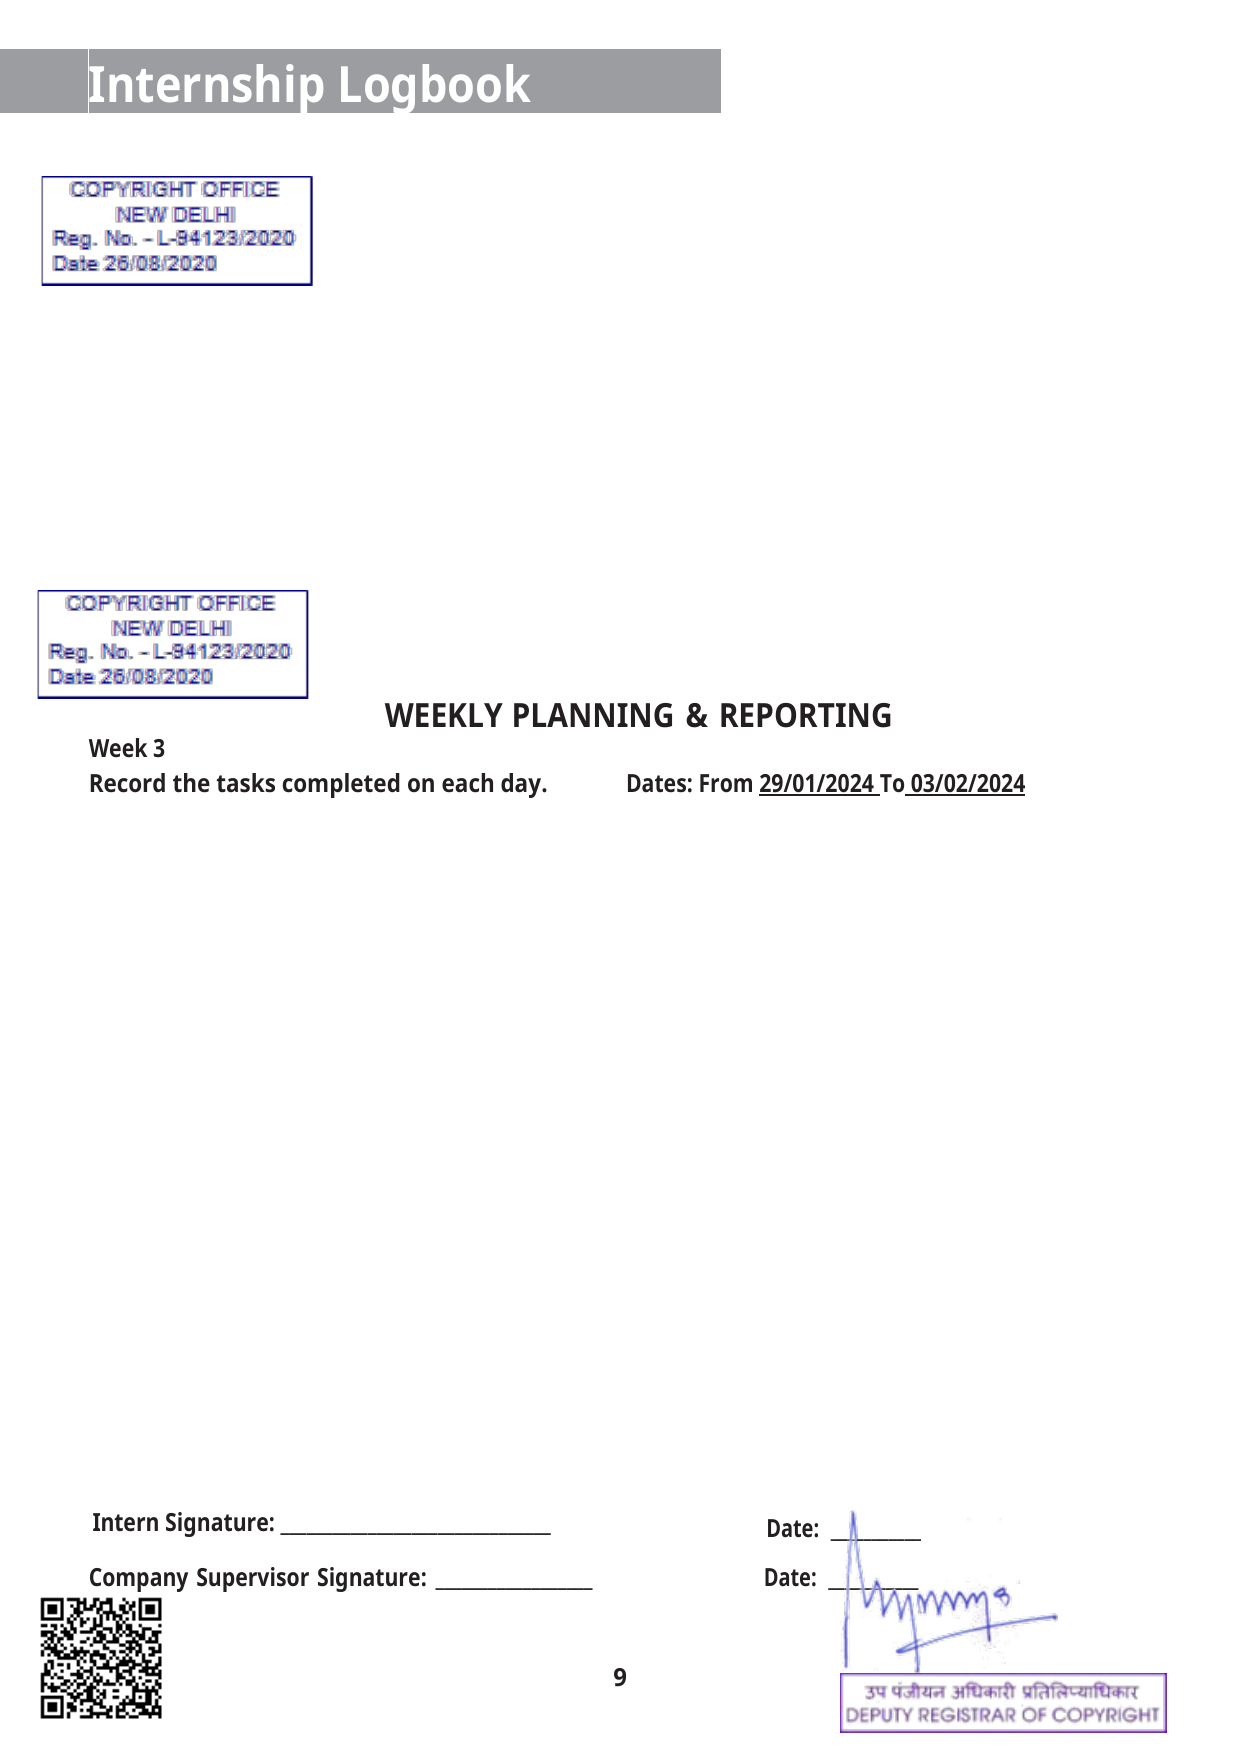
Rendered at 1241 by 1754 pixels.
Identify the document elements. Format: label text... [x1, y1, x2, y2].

picture [38, 1597, 164, 1721]
subtitle WEEKLY PLANNING & REPORTING [384, 691, 1165, 737]
picture [840, 1504, 1167, 1733]
subtitle Record the tasks completed on each day. Dates: From 29/01/2024 To 03/02/2024 [88, 765, 1165, 799]
picture [41, 176, 313, 286]
picture [37, 590, 309, 699]
text Week 3 [88, 735, 167, 762]
